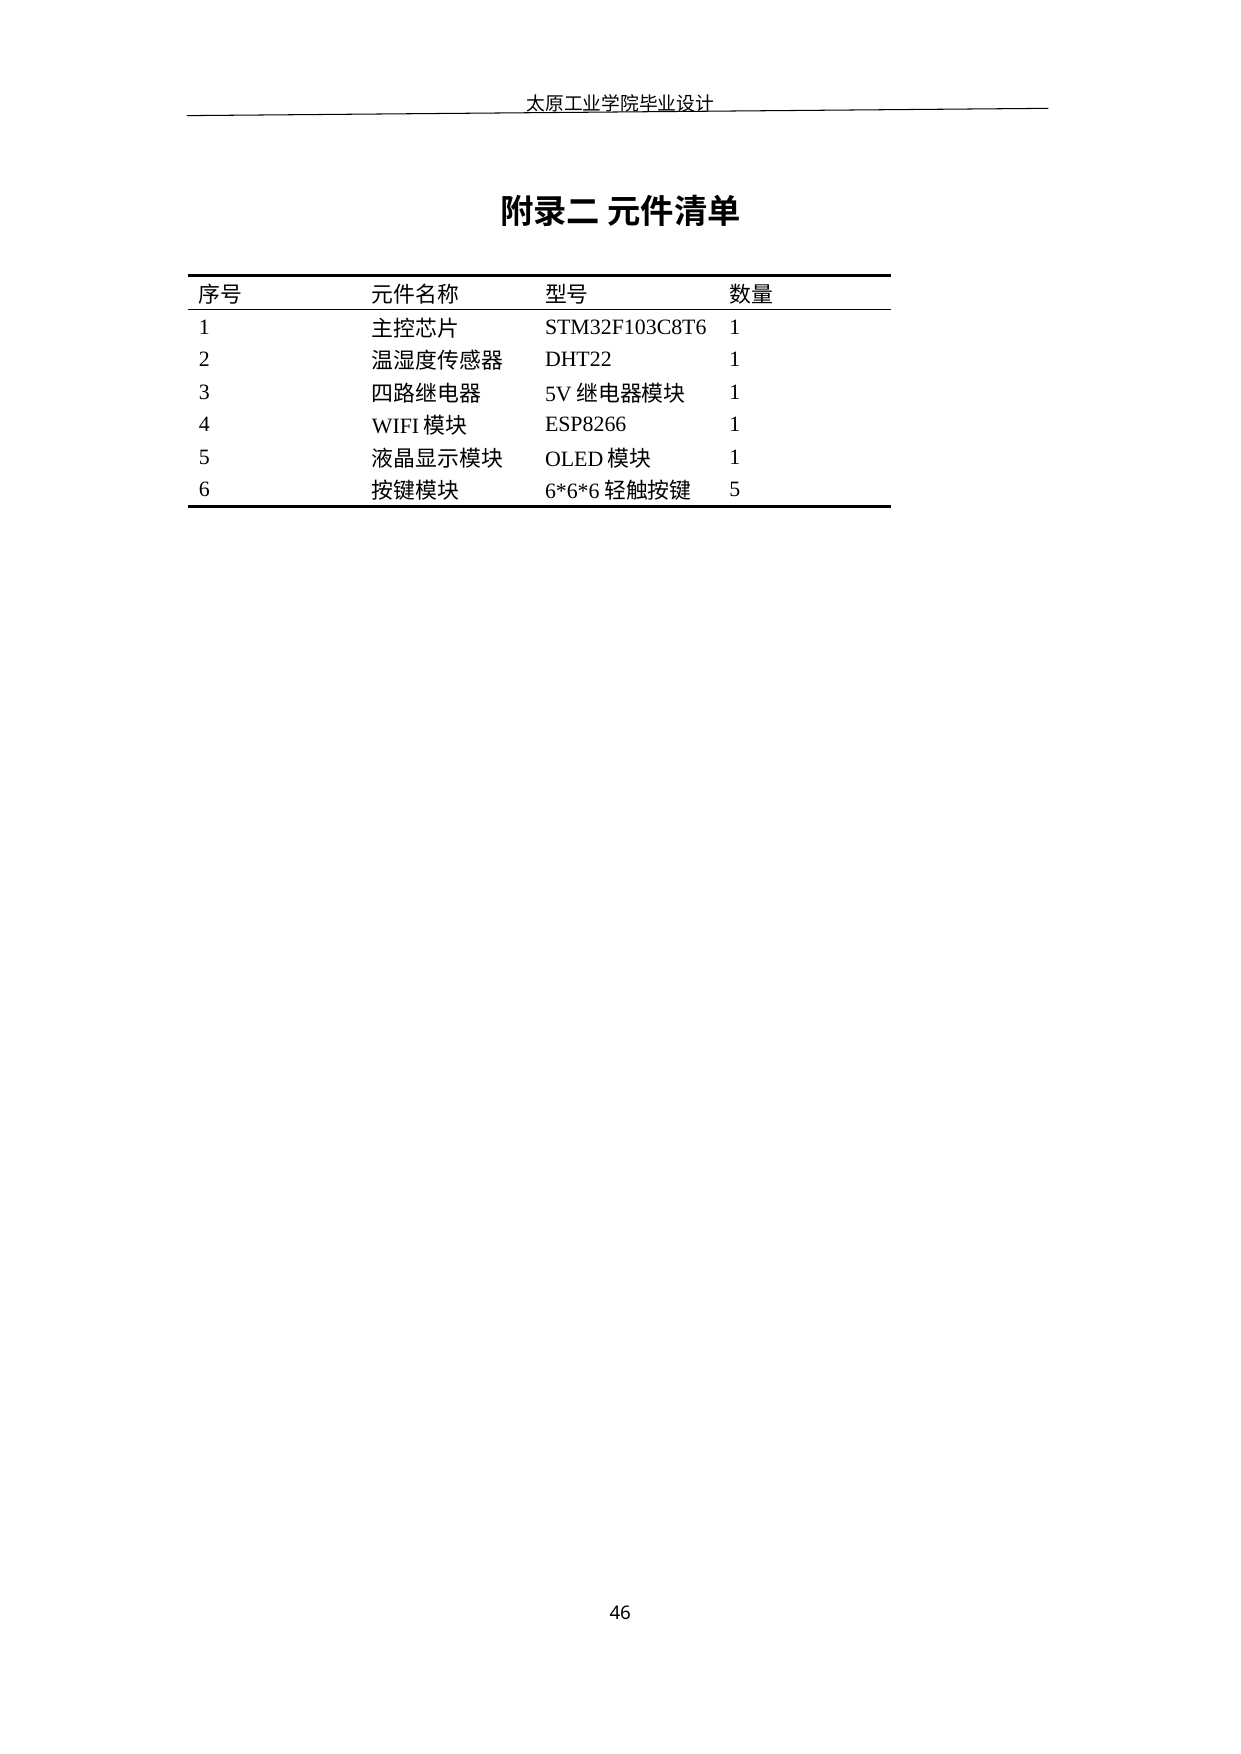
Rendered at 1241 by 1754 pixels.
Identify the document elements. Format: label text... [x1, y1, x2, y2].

table_cell 1 [718, 343, 891, 375]
table_cell 6 [188, 473, 360, 505]
table_cell 4 [188, 408, 360, 440]
table_cell 3 [188, 375, 360, 408]
table_cell 1 [188, 310, 360, 343]
table_cell 5V继电器模块 [534, 375, 718, 408]
table_cell WIFI模块 [360, 408, 533, 440]
table_cell OLED模块 [534, 440, 718, 473]
table_cell DHT22 [534, 343, 718, 375]
table_cell 1 [718, 310, 891, 343]
table_cell 5 [188, 440, 360, 473]
table_cell 温湿度传感器 [360, 343, 533, 375]
table_header 数量 [718, 277, 891, 309]
subtitle 附录二 元件清单 [187, 176, 1053, 241]
table_header 型号 [534, 277, 718, 309]
table_cell 5 [718, 473, 891, 505]
table_cell ESP8266 [534, 408, 718, 440]
table_cell 主控芯片 [360, 310, 533, 343]
table_cell 2 [188, 343, 360, 375]
table_cell 四路继电器 [360, 375, 533, 408]
table_cell 1 [718, 408, 891, 440]
table_cell STM32F103C8T6 [534, 310, 718, 343]
table_cell 6*6*6轻触按键 [534, 473, 718, 505]
table_cell 1 [718, 375, 891, 408]
table_cell 按键模块 [360, 473, 533, 505]
table_header 元件名称 [360, 277, 533, 309]
table_cell 液晶显示模块 [360, 440, 533, 473]
table_header 序号 [188, 277, 360, 309]
table_cell 1 [718, 440, 891, 473]
